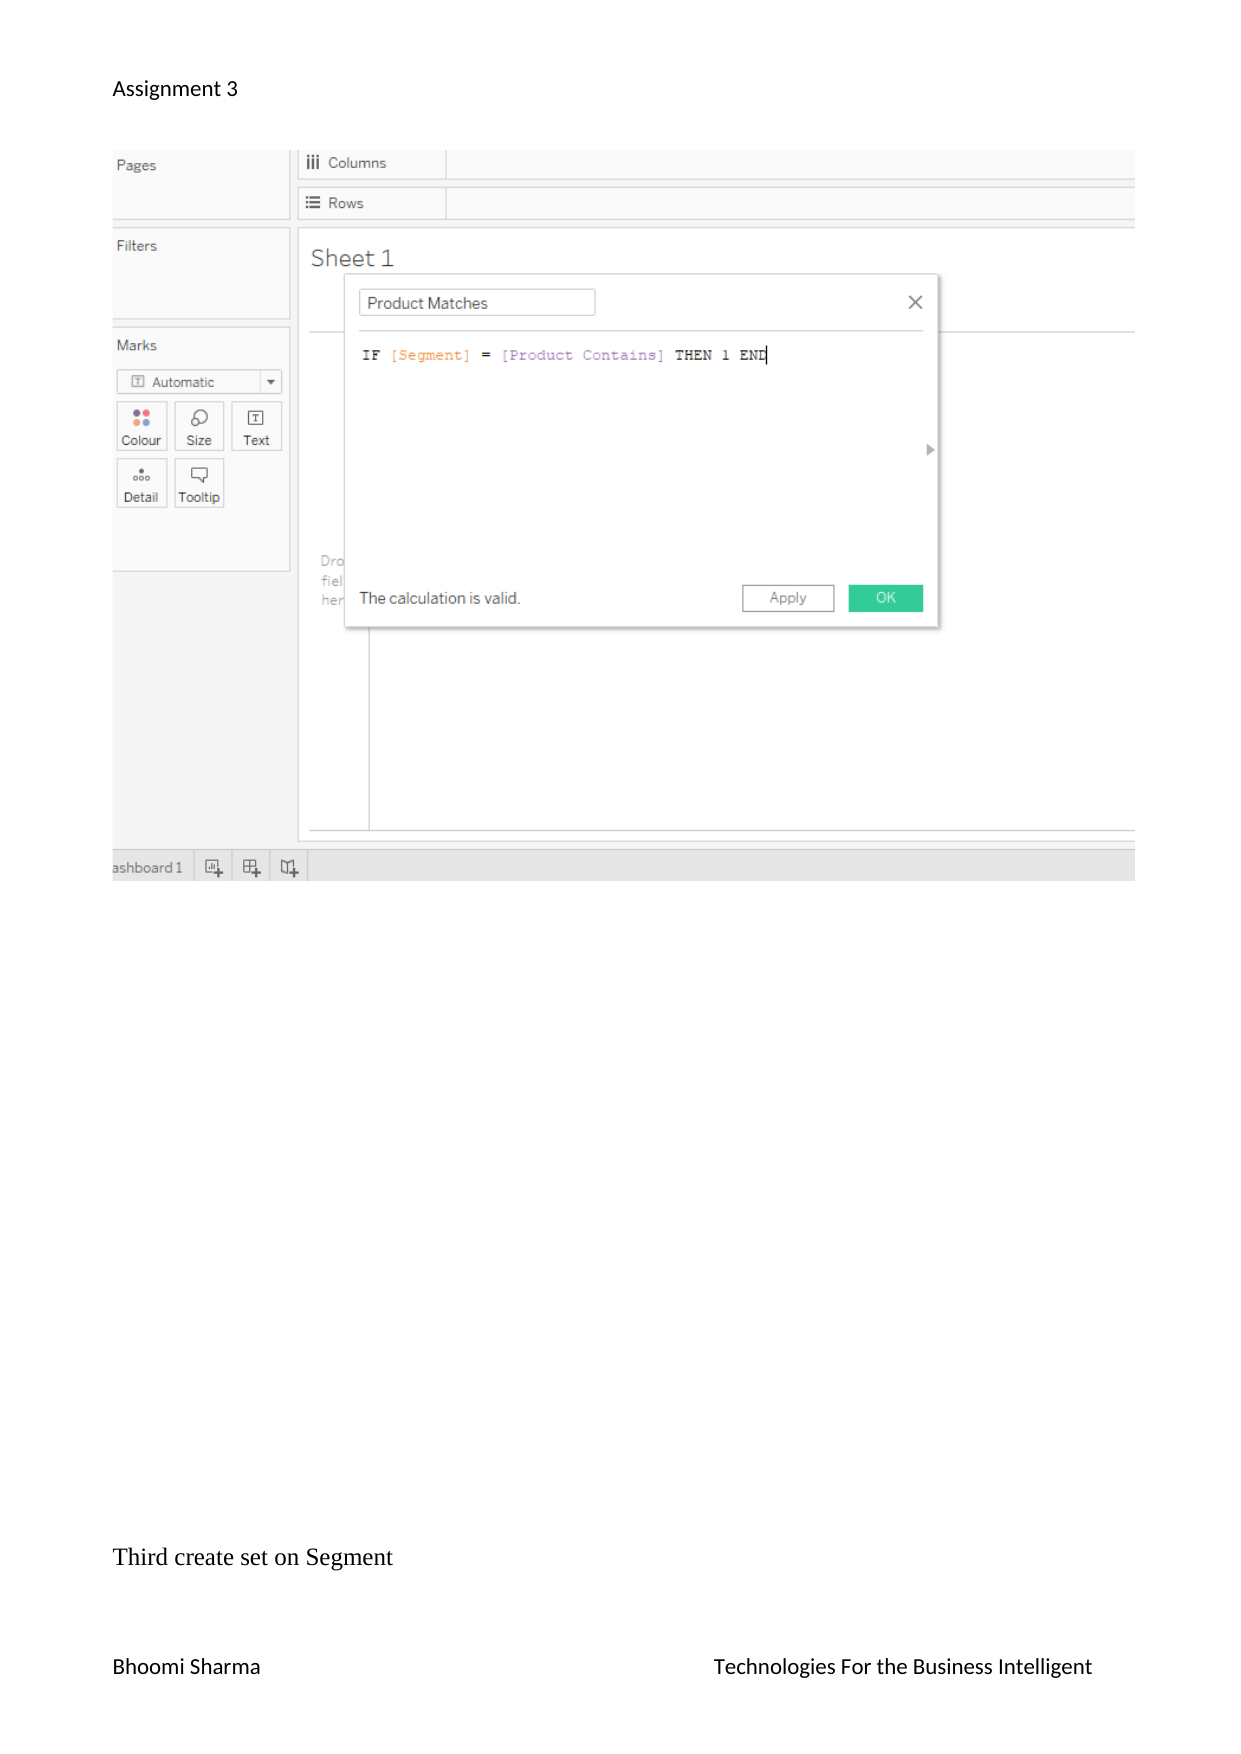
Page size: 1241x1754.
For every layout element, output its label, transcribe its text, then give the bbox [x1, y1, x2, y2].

picture [112, 150, 1135, 881]
text Third create set on Segment [112, 1542, 1128, 1570]
